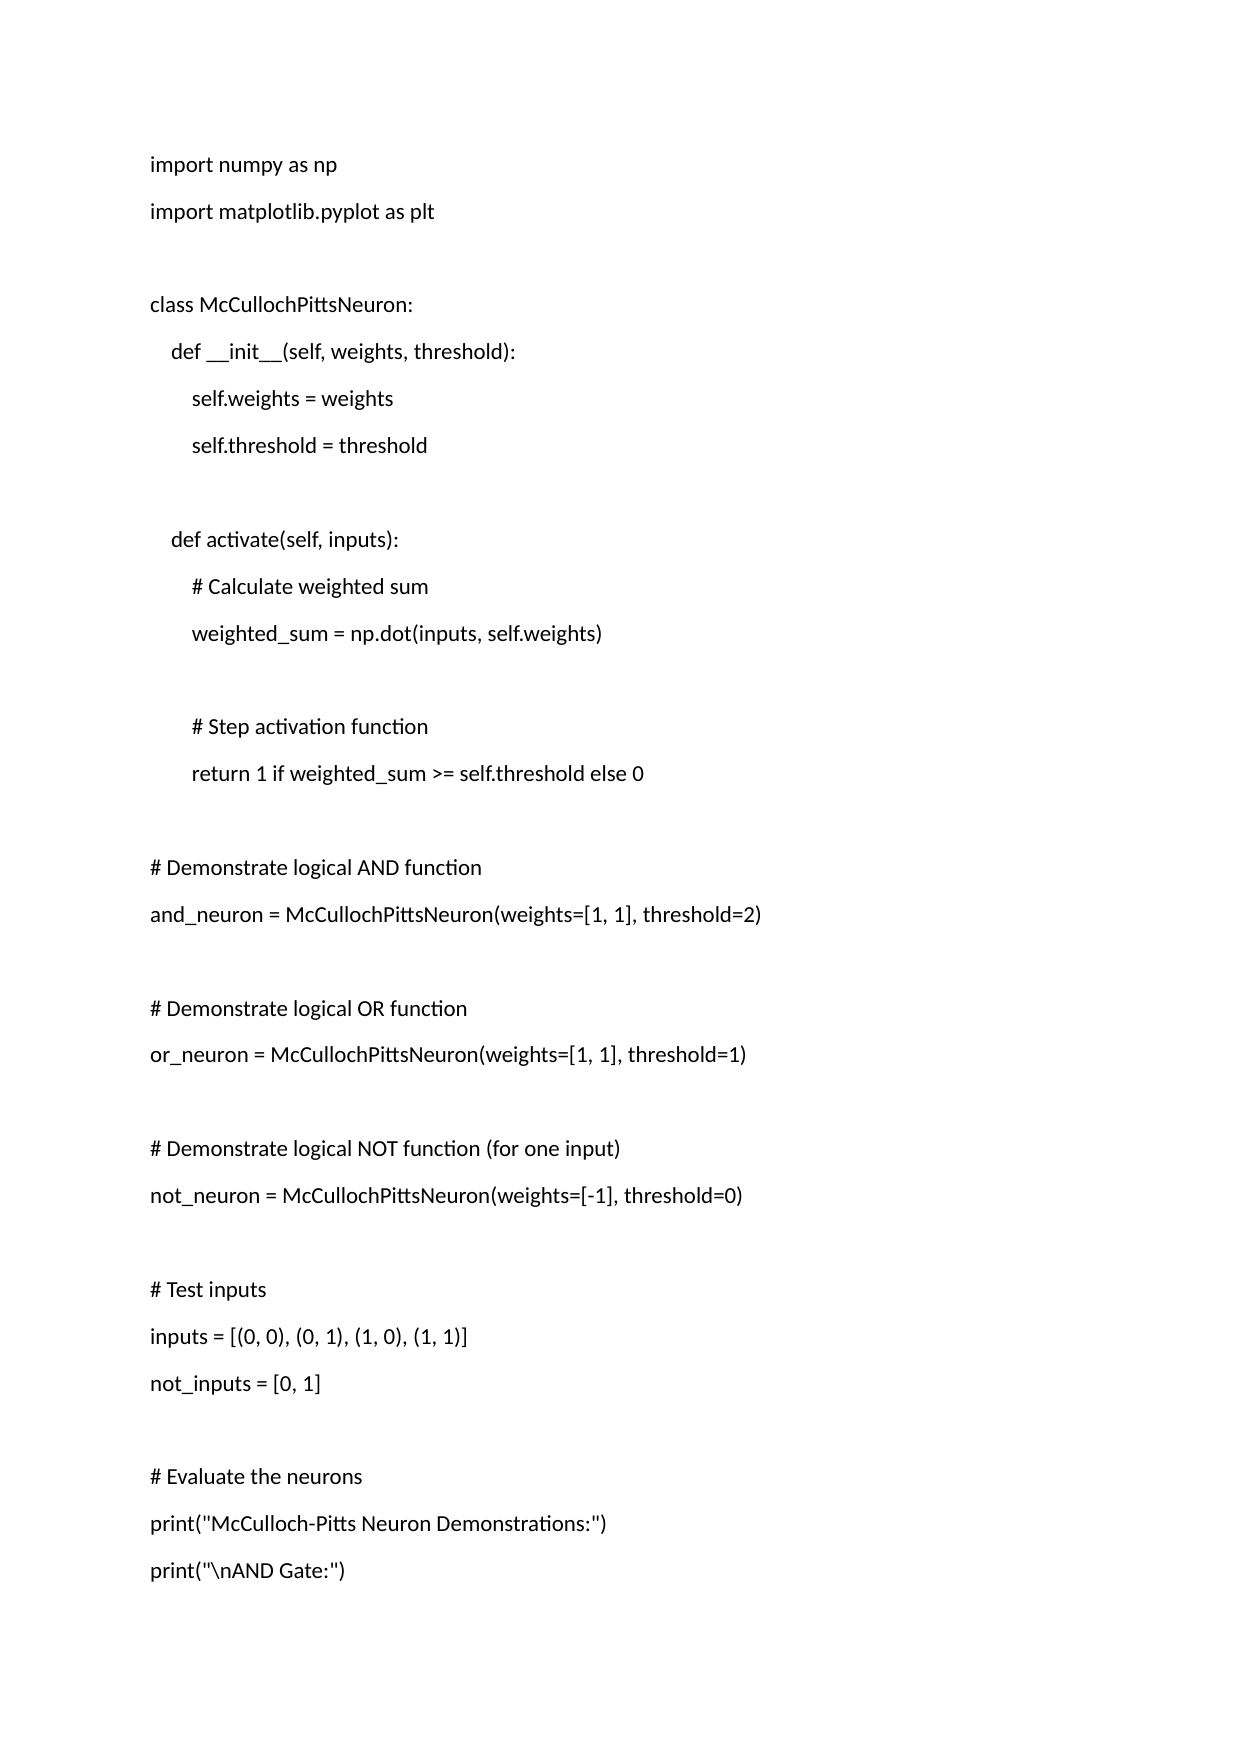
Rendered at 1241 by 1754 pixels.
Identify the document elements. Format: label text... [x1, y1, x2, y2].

text and_neuron = McCullochPittsNeuron(weights=[1, 1], threshold=2) [150, 900, 1090, 928]
text weighted_sum = np.dot(inputs, self.weights) [150, 619, 1090, 647]
text def activate(self, inputs): [150, 525, 1090, 553]
text self.threshold = threshold [150, 431, 1090, 459]
text import matplotlib.pyplot as plt [150, 197, 1090, 225]
text # Demonstrate logical NOT function (for one input) [150, 1134, 1090, 1162]
text not_inputs = [0, 1] [150, 1369, 1090, 1397]
text # Demonstrate logical AND function [150, 853, 1090, 881]
text # Demonstrate logical OR function [150, 994, 1090, 1022]
text # Test inputs [150, 1275, 1090, 1303]
text # Evaluate the neurons [150, 1462, 1090, 1491]
text print("McCulloch-Pitts Neuron Demonstrations:") [150, 1509, 1090, 1537]
text def __init__(self, weights, threshold): [150, 337, 1090, 366]
text import numpy as np [150, 150, 1090, 178]
text print("\nAND Gate:") [150, 1556, 1090, 1584]
text self.weights = weights [150, 384, 1090, 412]
text # Calculate weighted sum [150, 572, 1090, 600]
text not_neuron = McCullochPittsNeuron(weights=[-1], threshold=0) [150, 1181, 1090, 1209]
text # Step activation function [150, 712, 1090, 741]
text inputs = [(0, 0), (0, 1), (1, 0), (1, 1)] [150, 1322, 1090, 1350]
text or_neuron = McCullochPittsNeuron(weights=[1, 1], threshold=1) [150, 1041, 1090, 1069]
text return 1 if weighted_sum >= self.threshold else 0 [150, 759, 1090, 787]
text class McCullochPittsNeuron: [150, 291, 1090, 319]
